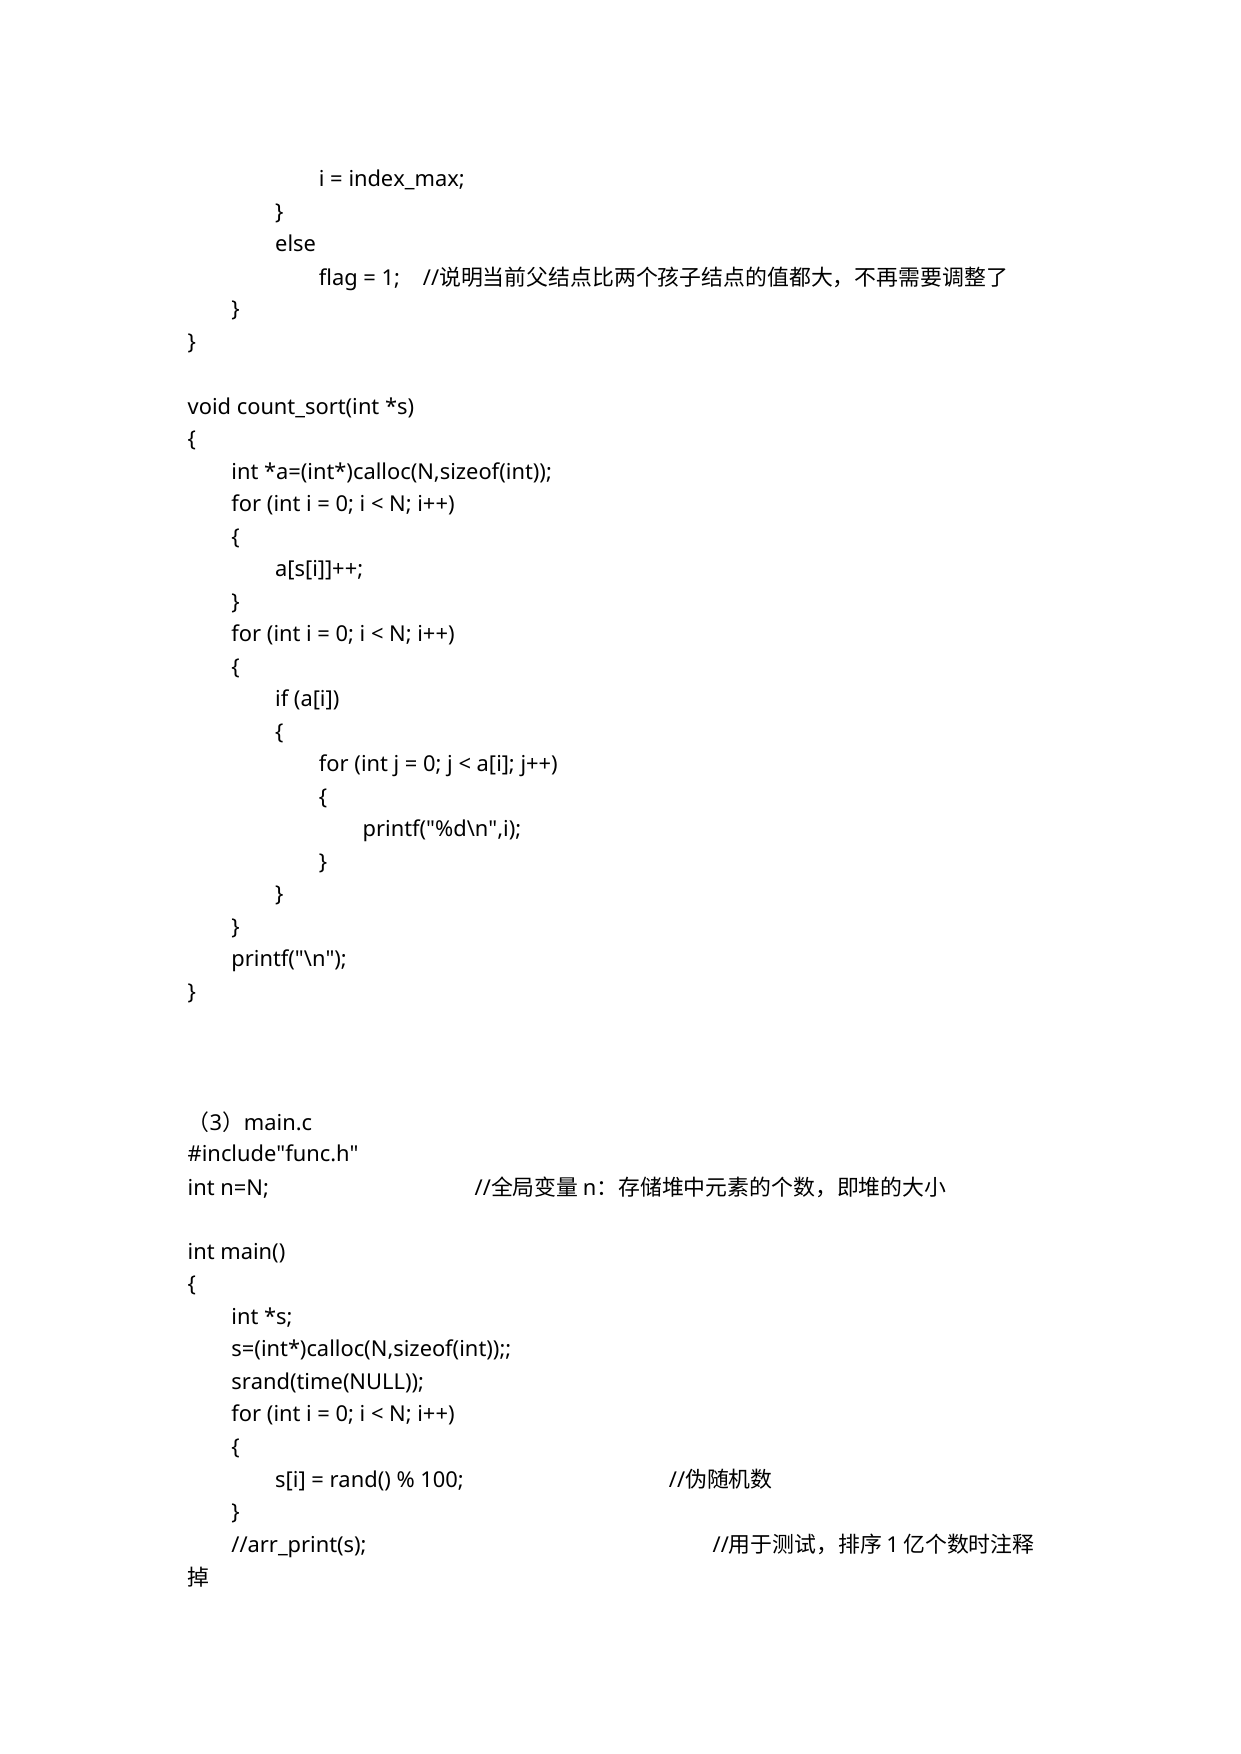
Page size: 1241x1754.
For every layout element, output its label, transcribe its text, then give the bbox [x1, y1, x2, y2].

text } [187, 1494, 1053, 1527]
text { [187, 1429, 1053, 1462]
text { [187, 649, 1053, 682]
text } [187, 844, 1053, 877]
text srand(time(NULL)); [187, 1364, 1053, 1397]
text s=(int*)calloc(N,sizeof(int));; [187, 1332, 1053, 1364]
text } [187, 909, 1053, 942]
text int n=N; //全局变量n：存储堆中元素的个数，即堆的大小 [187, 1169, 1053, 1202]
text { [187, 1267, 1053, 1299]
text int main() [187, 1234, 1053, 1267]
text flag = 1; //说明当前父结点比两个孩子结点的值都大，不再需要调整了 [187, 259, 1053, 292]
text } [187, 974, 1053, 1007]
text a[s[i]]++; [187, 552, 1053, 584]
text for (int i = 0; i < N; i++) [187, 617, 1053, 649]
text printf("\n"); [187, 942, 1053, 974]
text { [187, 714, 1053, 747]
text { [187, 779, 1053, 812]
text else [187, 227, 1053, 259]
text if (a[i]) [187, 682, 1053, 714]
text } [187, 324, 1053, 357]
text } [187, 877, 1053, 909]
text for (int j = 0; j < a[i]; j++) [187, 747, 1053, 779]
text } [187, 292, 1053, 324]
text （3）main.c [187, 1104, 1053, 1137]
text i = index_max; [187, 162, 1053, 194]
text } [187, 584, 1053, 617]
text for (int i = 0; i < N; i++) [187, 1397, 1053, 1429]
text s[i] = rand() % 100; //伪随机数 [187, 1462, 1053, 1494]
text void count_sort(int *s) [187, 389, 1053, 422]
text int *s; [187, 1299, 1053, 1332]
text //arr_print(s); //用于测试，排序1亿个数时注释掉 [187, 1527, 1053, 1592]
text } [187, 194, 1053, 227]
text { [187, 519, 1053, 552]
text #include"func.h" [187, 1137, 1053, 1169]
text { [187, 422, 1053, 454]
text printf("%d\n",i); [187, 812, 1053, 844]
text int *a=(int*)calloc(N,sizeof(int)); [187, 454, 1053, 487]
text for (int i = 0; i < N; i++) [187, 487, 1053, 519]
